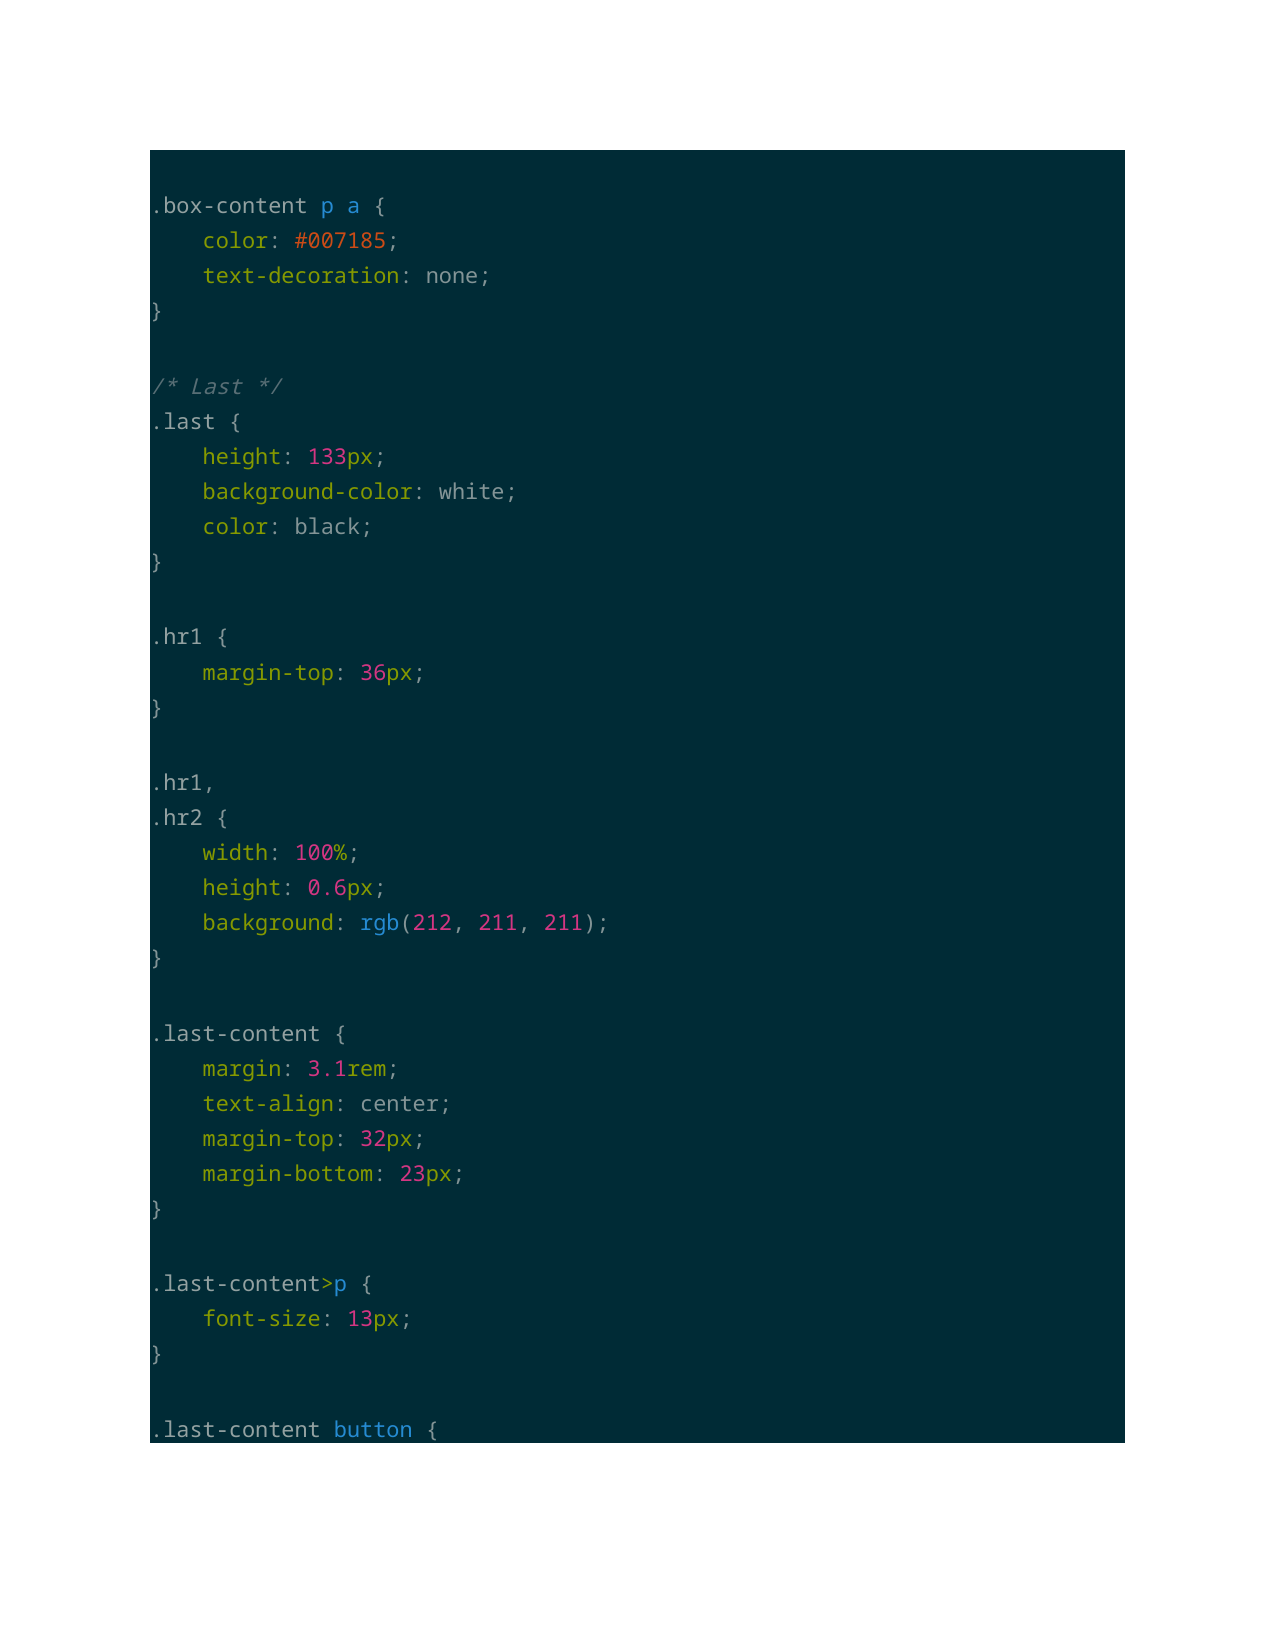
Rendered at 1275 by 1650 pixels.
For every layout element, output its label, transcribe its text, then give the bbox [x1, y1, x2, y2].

text font-size: 13px; [150, 1303, 1125, 1333]
text text-align: center; [150, 1088, 1125, 1117]
text background: rgb(212, 211, 211); [150, 907, 1125, 937]
text margin-top: 36px; [150, 656, 1125, 686]
text .hr2 { [150, 802, 1125, 832]
text } [150, 295, 1125, 325]
text .last { [150, 406, 1125, 436]
text .last-content>p { [150, 1268, 1125, 1298]
text .hr1, [150, 767, 1125, 797]
text } [150, 546, 1125, 576]
text color: #007185; [150, 225, 1125, 255]
text margin-bottom: 23px; [150, 1158, 1125, 1188]
text color: black; [150, 511, 1125, 541]
text .last-content { [150, 1017, 1125, 1047]
text height: 0.6px; [150, 872, 1125, 902]
text .box-content p a { [150, 190, 1125, 220]
text width: 100%; [150, 837, 1125, 867]
text } [150, 1193, 1125, 1223]
text .hr1 { [150, 621, 1125, 651]
text background-color: white; [150, 476, 1125, 506]
text .last-content button { [150, 1414, 1125, 1443]
text height: 133px; [150, 441, 1125, 471]
text /* Last */ [150, 371, 1125, 400]
text } [150, 1338, 1125, 1368]
text margin-top: 32px; [150, 1123, 1125, 1153]
text } [150, 692, 1125, 721]
text } [150, 942, 1125, 972]
text text-decoration: none; [150, 260, 1125, 290]
text margin: 3.1rem; [150, 1053, 1125, 1082]
